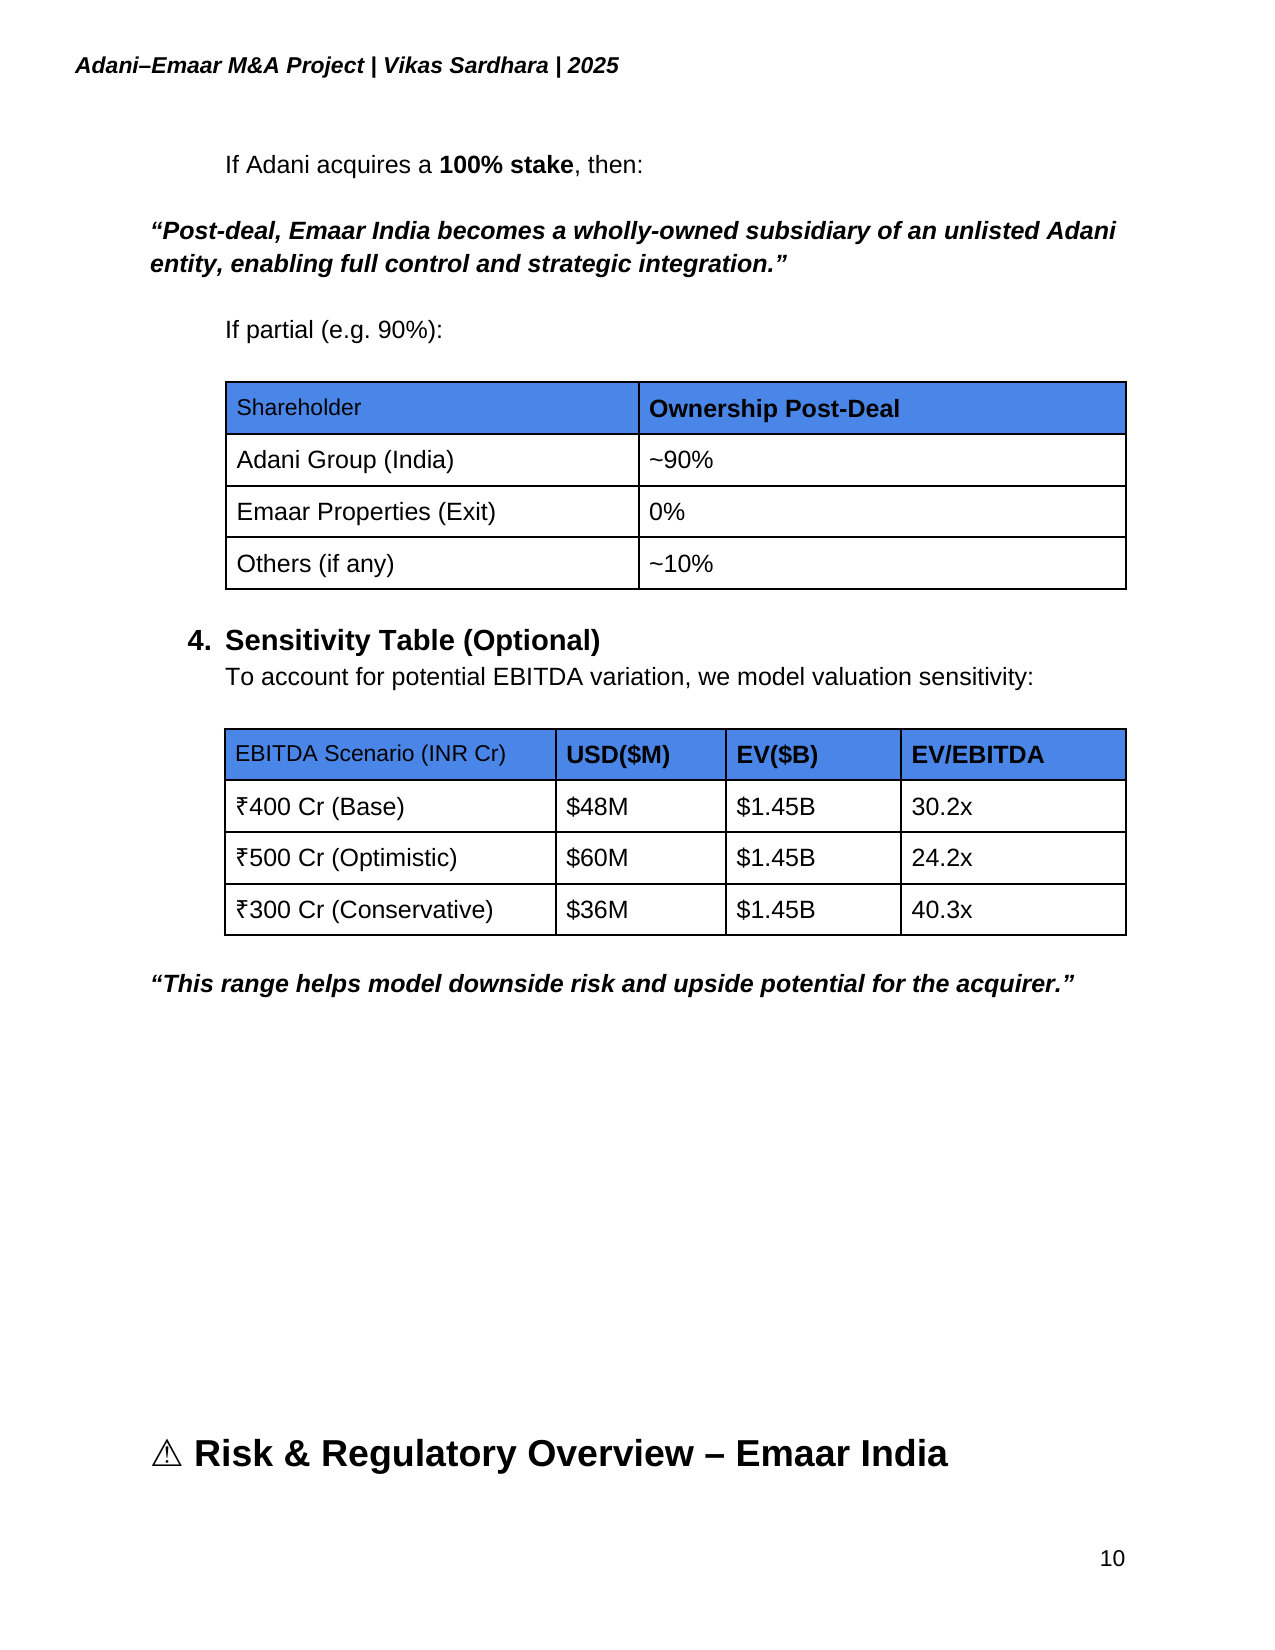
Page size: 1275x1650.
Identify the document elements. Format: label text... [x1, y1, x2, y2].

text If Adani acquires a 100% stake, then: [225, 150, 1125, 179]
text “This range helps model downside risk and upside potential for the acquirer.” [150, 969, 1125, 998]
text To account for potential EBITDA variation, we model valuation sensitivity: [225, 661, 1125, 690]
text “Post-deal, Emaar India becomes a wholly-owned subsidiary of an unlisted Adani entity, enabling full control and strategic integration.” [150, 216, 1125, 278]
list Sensitivity Table (Optional) [187, 623, 1125, 656]
text If partial (e.g. 90%): [150, 315, 1125, 344]
text ⚠️ Risk & Regulatory Overview – Emaar India [150, 1432, 1125, 1475]
